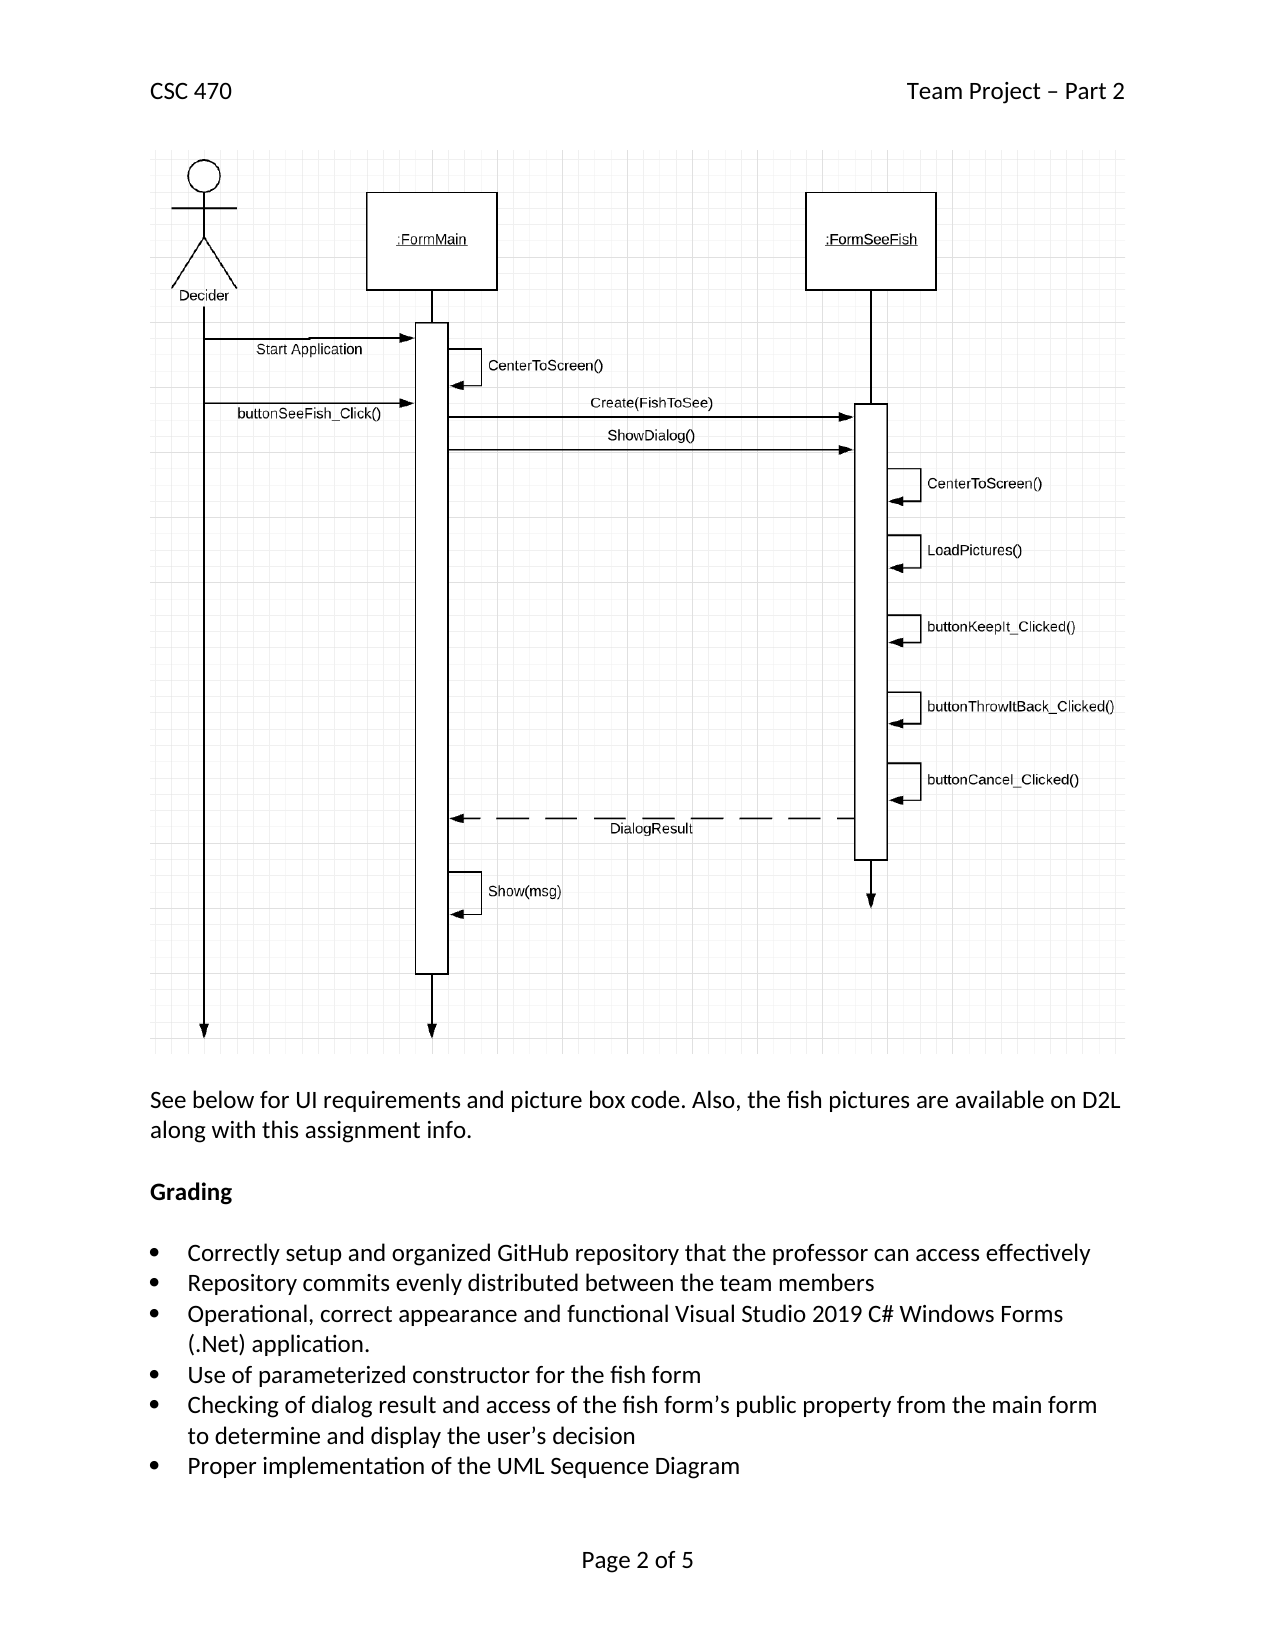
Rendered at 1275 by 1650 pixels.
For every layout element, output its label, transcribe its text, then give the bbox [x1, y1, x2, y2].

text See below for UI requirements and picture box code. Also, the fish pictures are available on D2L along with this assignment info. [150, 1084, 1125, 1145]
list Proper implementation of the UML Sequence Diagram [150, 1450, 1125, 1481]
list Use of parameterized constructor for the fish form [150, 1359, 1125, 1389]
list Correctly setup and organized GitHub repository that the professor can access effectively [150, 1237, 1125, 1267]
text Grading [150, 1176, 1125, 1206]
list Checking of dialog result and access of the fish form’s public property from the main form to determine and display the user’s decision [150, 1389, 1125, 1450]
picture [150, 150, 1125, 1054]
list Repository commits evenly distributed between the team members [150, 1267, 1125, 1298]
list Operational, correct appearance and functional Visual Studio 2019 C# Windows Forms (.Net) application. [150, 1298, 1125, 1359]
